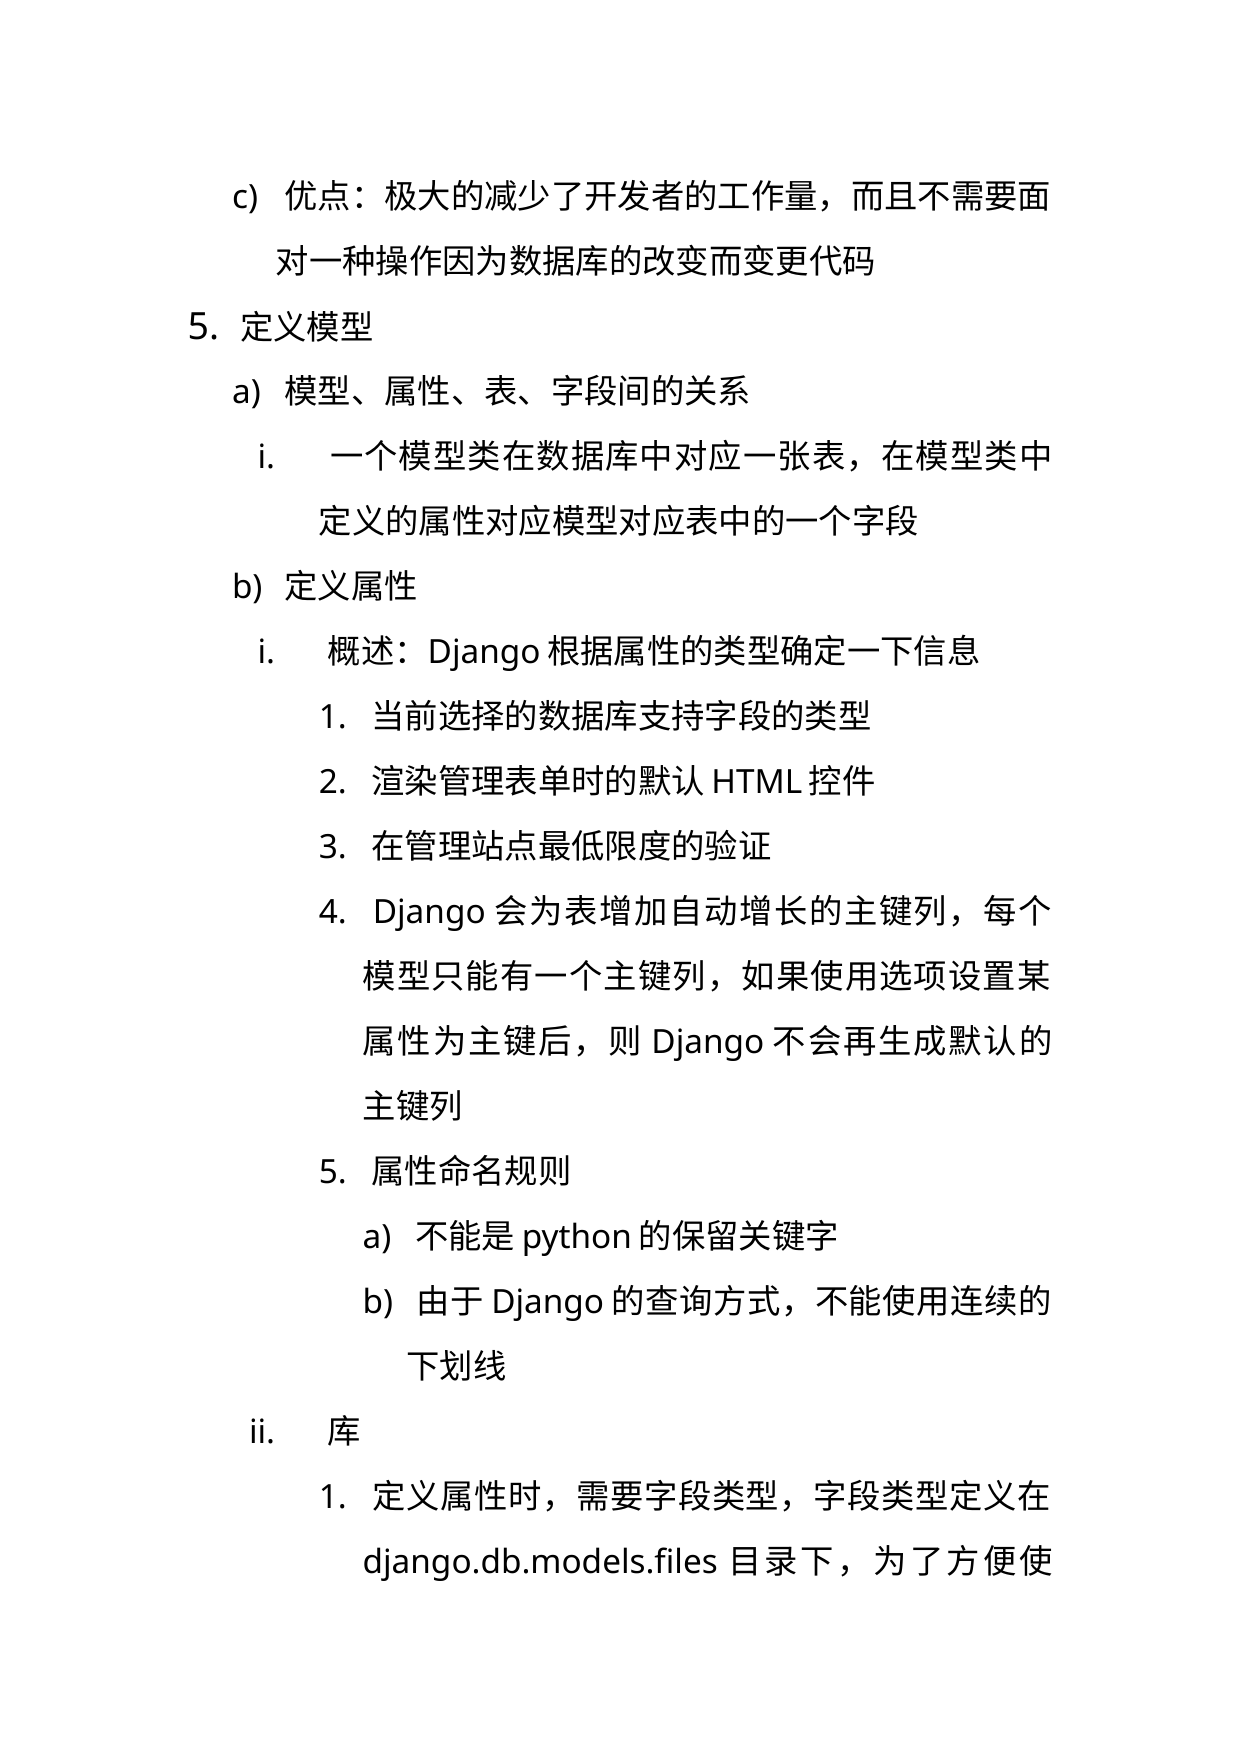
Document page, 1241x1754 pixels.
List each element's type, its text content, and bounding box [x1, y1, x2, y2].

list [319, 1462, 1053, 1592]
list 概述：Django根据属性的类型确定一下信息 [275, 617, 1053, 682]
list 优点：极大的减少了开发者的工作量，而且不需要面对一种操作因为数据库的改变而变更代码 [232, 162, 1053, 292]
list 当前选择的数据库支持字段的类型 [319, 682, 1053, 747]
list 定义模型 [187, 292, 1053, 357]
list 模型、属性、表、字段间的关系 [232, 357, 1053, 422]
list 定义属性 [232, 552, 1053, 617]
list 渲染管理表单时的默认HTML控件 [319, 747, 1053, 812]
list 属性命名规则 [319, 1137, 1053, 1202]
list Django会为表增加自动增长的主键列，每个模型只能有一个主键列，如果使用选项设置某属性为主键后，则Django不会再生成默认的主键列 [319, 877, 1053, 1137]
list 不能是python的保留关键字 [362, 1202, 1053, 1267]
list 库 [275, 1397, 1053, 1462]
list 一个模型类在数据库中对应一张表，在模型类中定义的属性对应模型对应表中的一个字段 [275, 422, 1053, 552]
list 由于Django的查询方式，不能使用连续的下划线 [362, 1267, 1053, 1397]
list 在管理站点最低限度的验证 [319, 812, 1053, 877]
